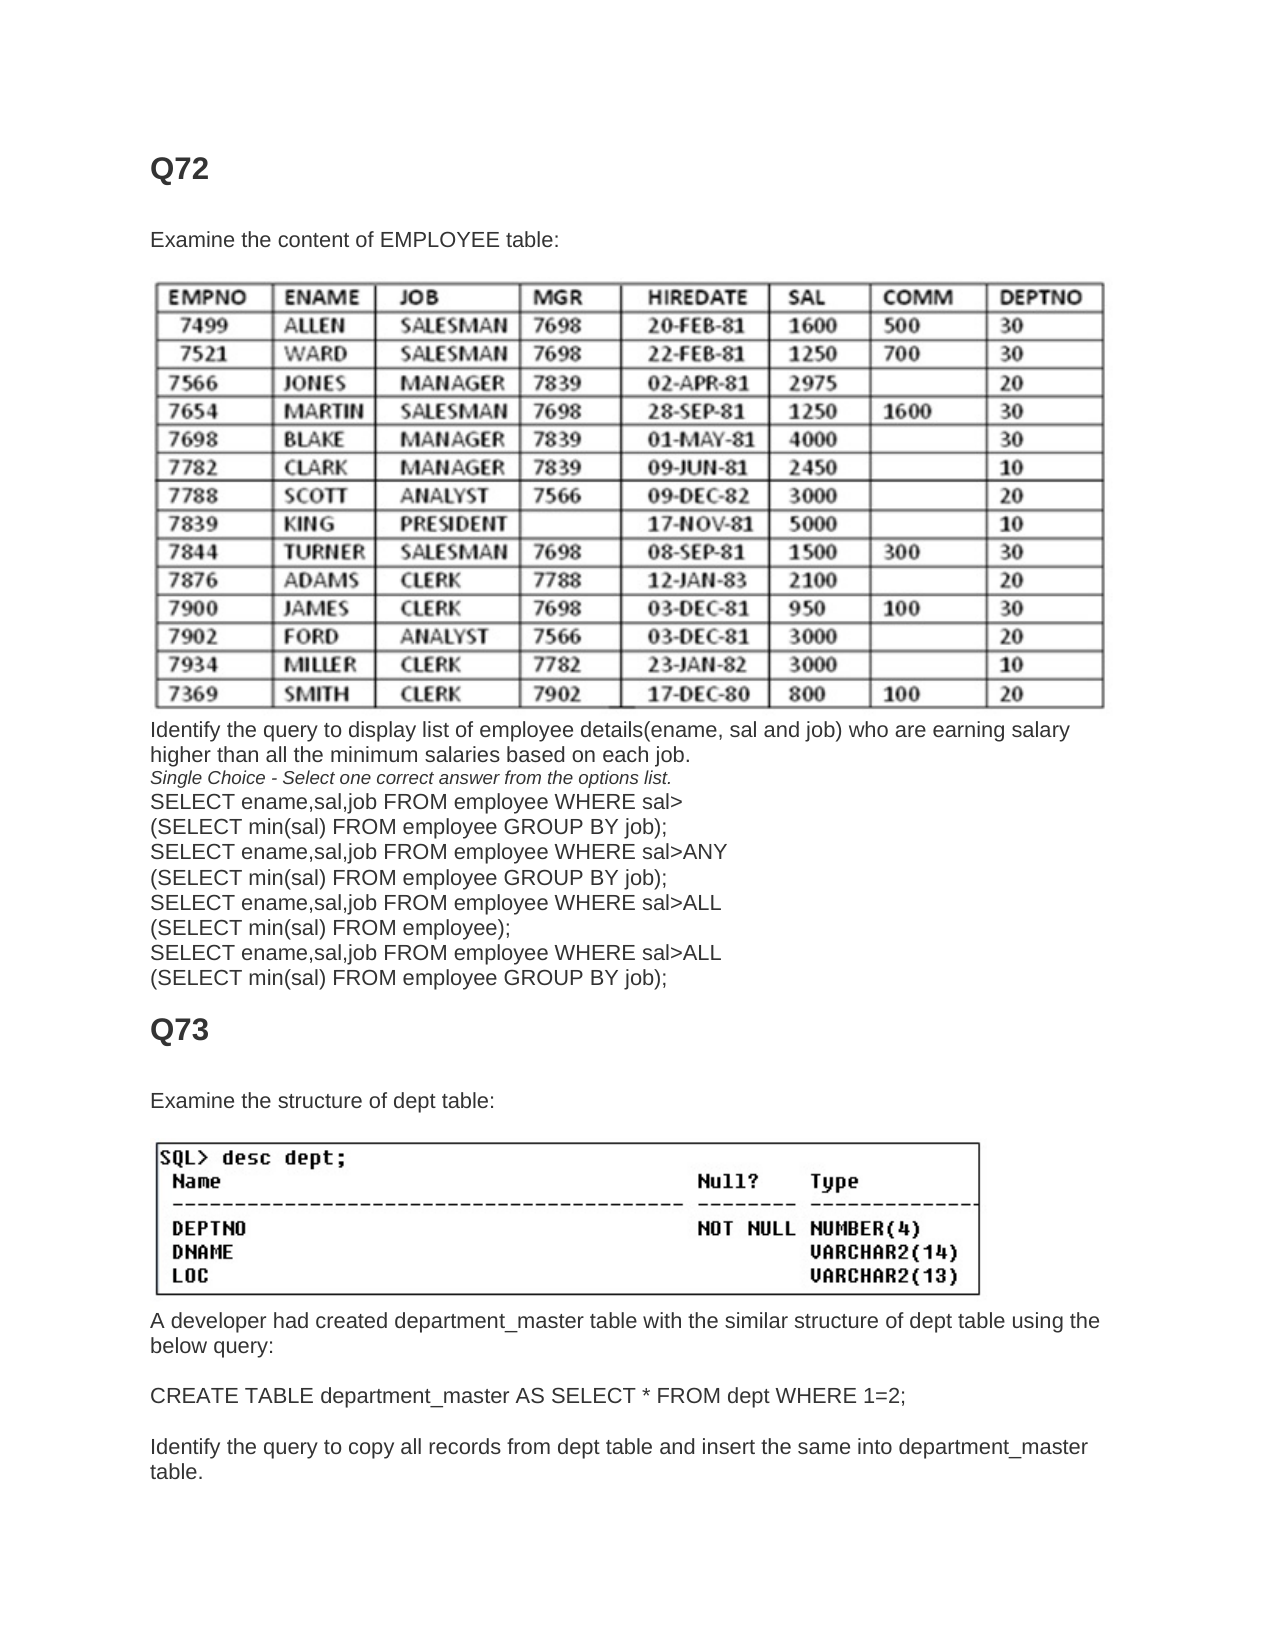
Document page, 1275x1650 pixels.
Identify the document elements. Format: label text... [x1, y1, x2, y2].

text Q72 [150, 150, 1125, 186]
text SELECT ename,sal,job FROM employee WHERE sal>ALL (SELECT min(sal) FROM employee); [150, 889, 1125, 940]
picture [150, 1138, 988, 1308]
text SELECT ename,sal,job FROM employee WHERE sal>ALL (SELECT min(sal) FROM employee GROUP BY job); [150, 940, 1125, 990]
text SELECT ename,sal,job FROM employee WHERE sal> (SELECT min(sal) FROM employee GROUP BY job); [150, 789, 1125, 839]
text Q73 [150, 1011, 1125, 1047]
picture [150, 277, 1118, 717]
text SELECT ename,sal,job FROM employee WHERE sal>ANY (SELECT min(sal) FROM employee GROUP BY job); [150, 839, 1125, 889]
text Single Choice - Select one correct answer from the options list. [150, 767, 1125, 789]
